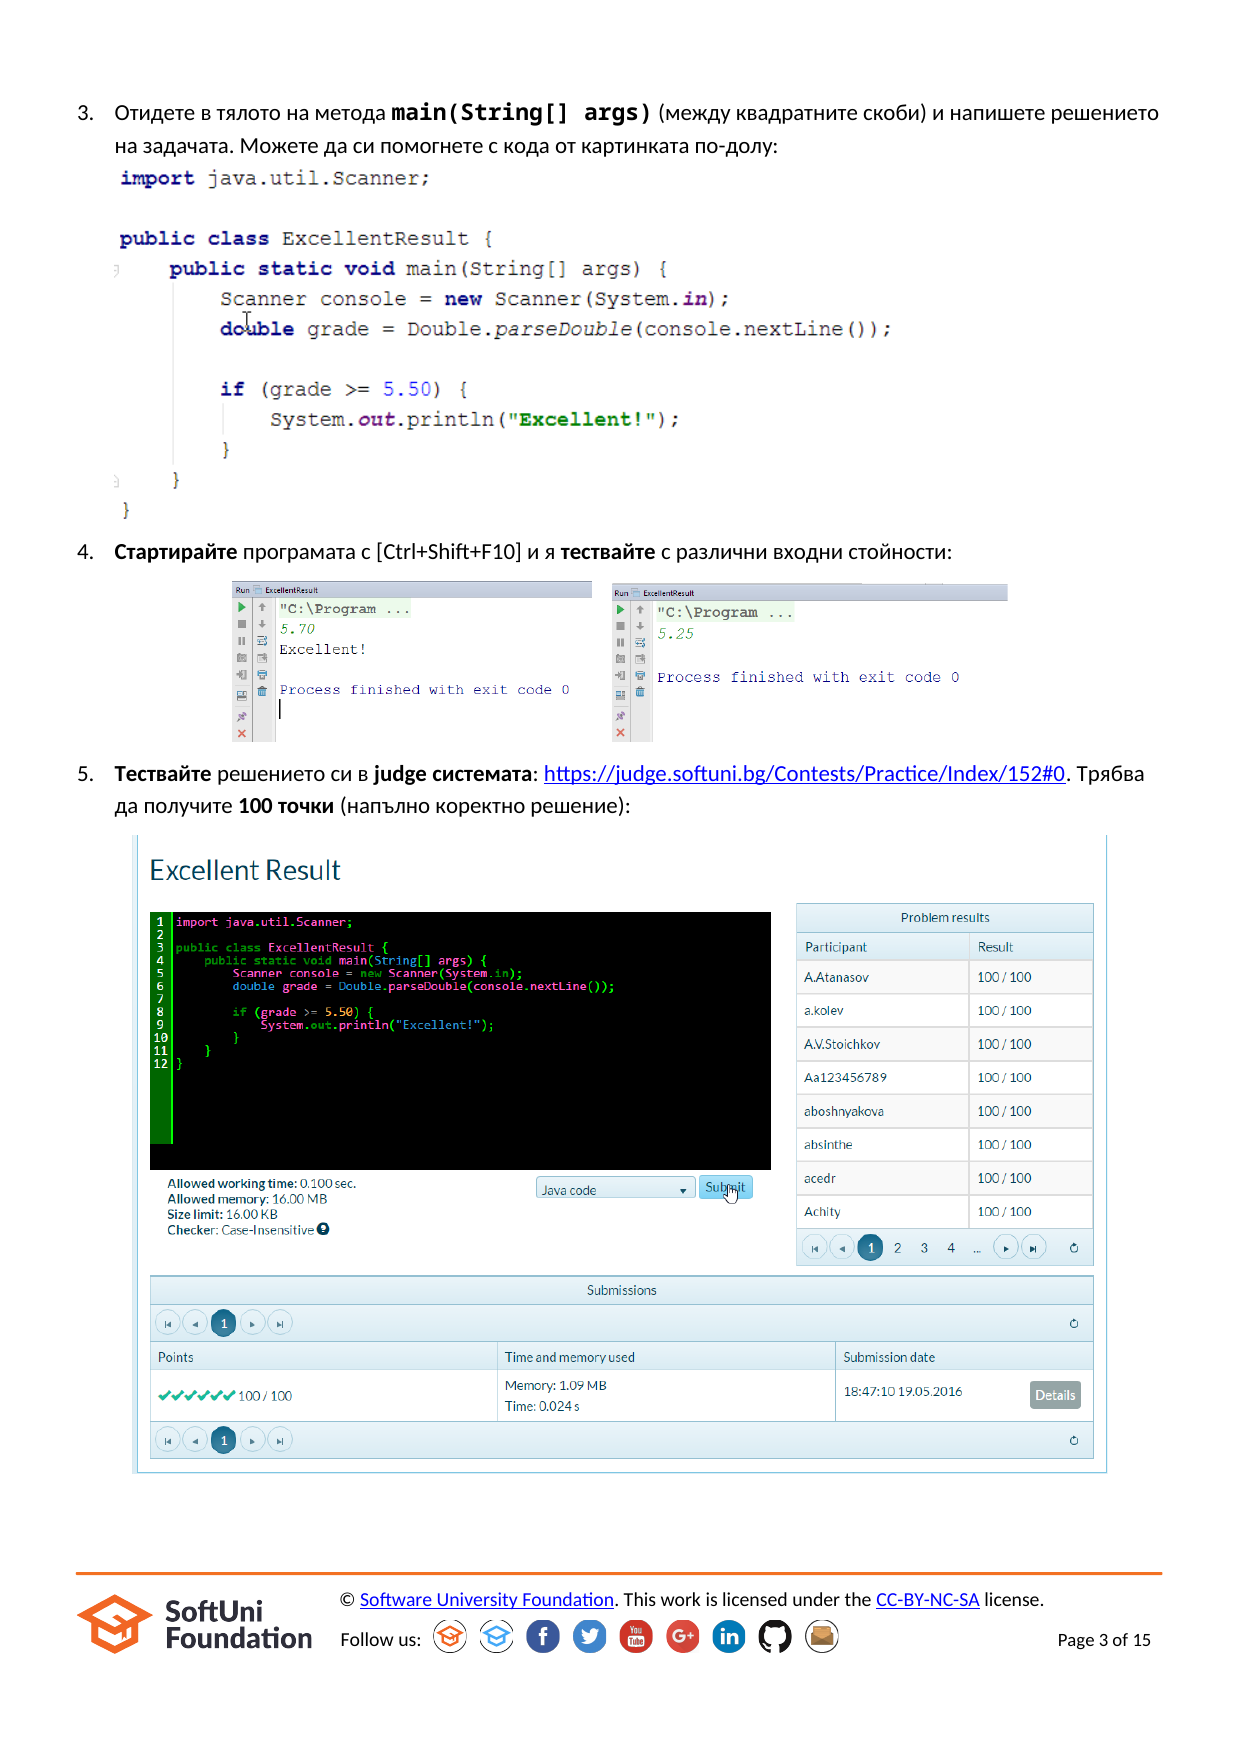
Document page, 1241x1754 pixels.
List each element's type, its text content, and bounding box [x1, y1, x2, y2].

list Тествайте решението си в judge системата: https://judge.softuni.bg/Contests/Practice/Index/152#0. Трябва да получите 100 точки (напълно коректно решение): [77, 759, 1163, 819]
list Стартирайте програмата с [Ctrl+Shift+F10] и я тествайте с различни входни стойности: [77, 537, 1163, 565]
picture [132, 835, 1108, 1474]
picture [712, 1643, 722, 1653]
picture [736, 1620, 746, 1630]
picture [114, 162, 950, 534]
picture [712, 1620, 722, 1630]
picture [76, 1594, 312, 1654]
picture [232, 581, 592, 742]
picture [573, 1620, 607, 1653]
picture [619, 1620, 653, 1653]
picture [433, 1620, 467, 1653]
picture [526, 1620, 560, 1653]
picture [727, 1634, 738, 1644]
picture [666, 1620, 700, 1653]
picture [480, 1620, 513, 1653]
picture [736, 1643, 746, 1653]
picture [805, 1620, 839, 1653]
picture [612, 583, 1008, 742]
picture [758, 1620, 792, 1653]
